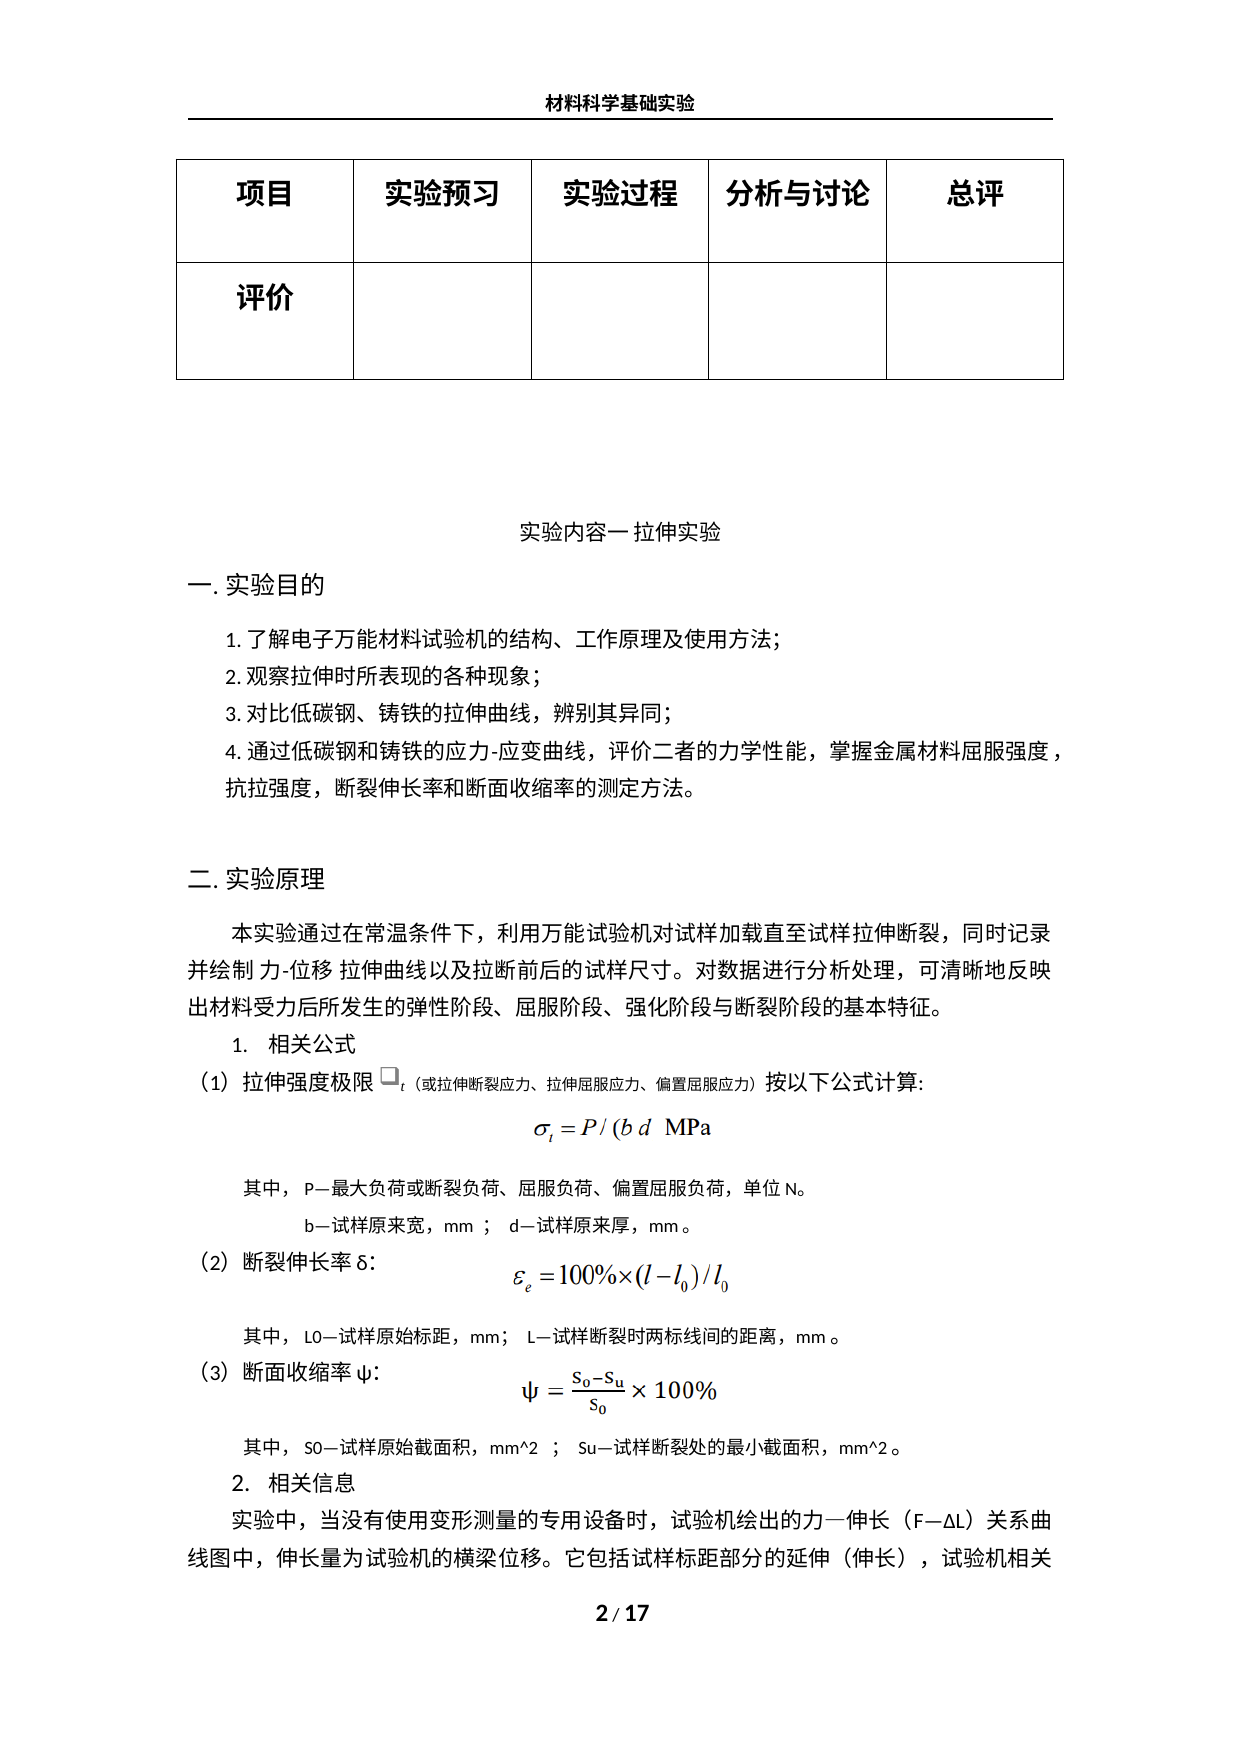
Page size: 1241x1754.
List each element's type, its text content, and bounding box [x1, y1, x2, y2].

text 其中， P—最大负荷或断裂负荷、屈服负荷、偏置屈服负荷，单位 N。 [187, 1101, 1053, 1203]
table_cell [709, 263, 886, 378]
text 其中， L0—试样原始标距，mm； L—试样断裂时两标线间的距离，mm 。 [187, 1318, 1053, 1350]
table_cell [887, 263, 1063, 378]
text 实验内容一 拉伸实验 [187, 514, 1053, 547]
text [187, 1503, 1053, 1573]
table_header 总评 [887, 160, 1063, 262]
text （1）拉伸强度极限 （或拉伸断裂应力、拉伸屈服应力、偏置屈服应力）按以下公式计算: [187, 1064, 1053, 1097]
table_cell [532, 263, 708, 378]
text 本实验通过在常温条件下，利用万能试验机对试样加载直至试样拉伸断裂，同时记录并绘制 力-位移 拉伸曲线以及拉断前后的试样尺寸。对数据进行分析处理，可清晰地反映出材料受力后所发生的弹性阶段、屈服阶段、强化阶段与断裂阶段的基本特征。 [187, 915, 1053, 1022]
text （2）断裂伸长率δ： [187, 1244, 1053, 1277]
list 4. 通过低碳钢和铸铁的应力-应变曲线，评价二者的力学性能，掌握金属材料屈服强度，抗拉强度，断裂伸长率和断面收缩率的测定方法。 [225, 733, 1053, 803]
list 1. 了解电子万能材料试验机的结构、工作原理及使用方法； [225, 622, 1053, 654]
list 相关公式 [231, 1027, 1053, 1059]
table_header 实验预习 [354, 160, 531, 262]
picture [508, 1102, 737, 1153]
text b—试样原来宽，mm ； d—试样原来厚，mm 。 [187, 1208, 1053, 1240]
list 2. 观察拉伸时所表现的各种现象； [225, 659, 1053, 691]
list 实验原理 [187, 845, 1053, 910]
picture [508, 1361, 730, 1421]
text 其中， S0—试样原始截面积，mm^2 ； Su—试样断裂处的最小截面积，mm^2 。 [187, 1429, 1053, 1461]
table_cell [354, 263, 531, 378]
list 3. 对比低碳钢、铸铁的拉伸曲线，辨别其异同； [225, 696, 1053, 728]
list 实验目的 [187, 551, 1053, 616]
text （3）断面收缩率ψ： [187, 1355, 1053, 1387]
picture [502, 1255, 736, 1302]
list 相关信息 [231, 1466, 1053, 1498]
table_header 项目 [177, 160, 353, 262]
table_header 分析与讨论 [709, 160, 886, 262]
table_header 实验过程 [532, 160, 708, 262]
table_cell 评价 [177, 263, 353, 378]
